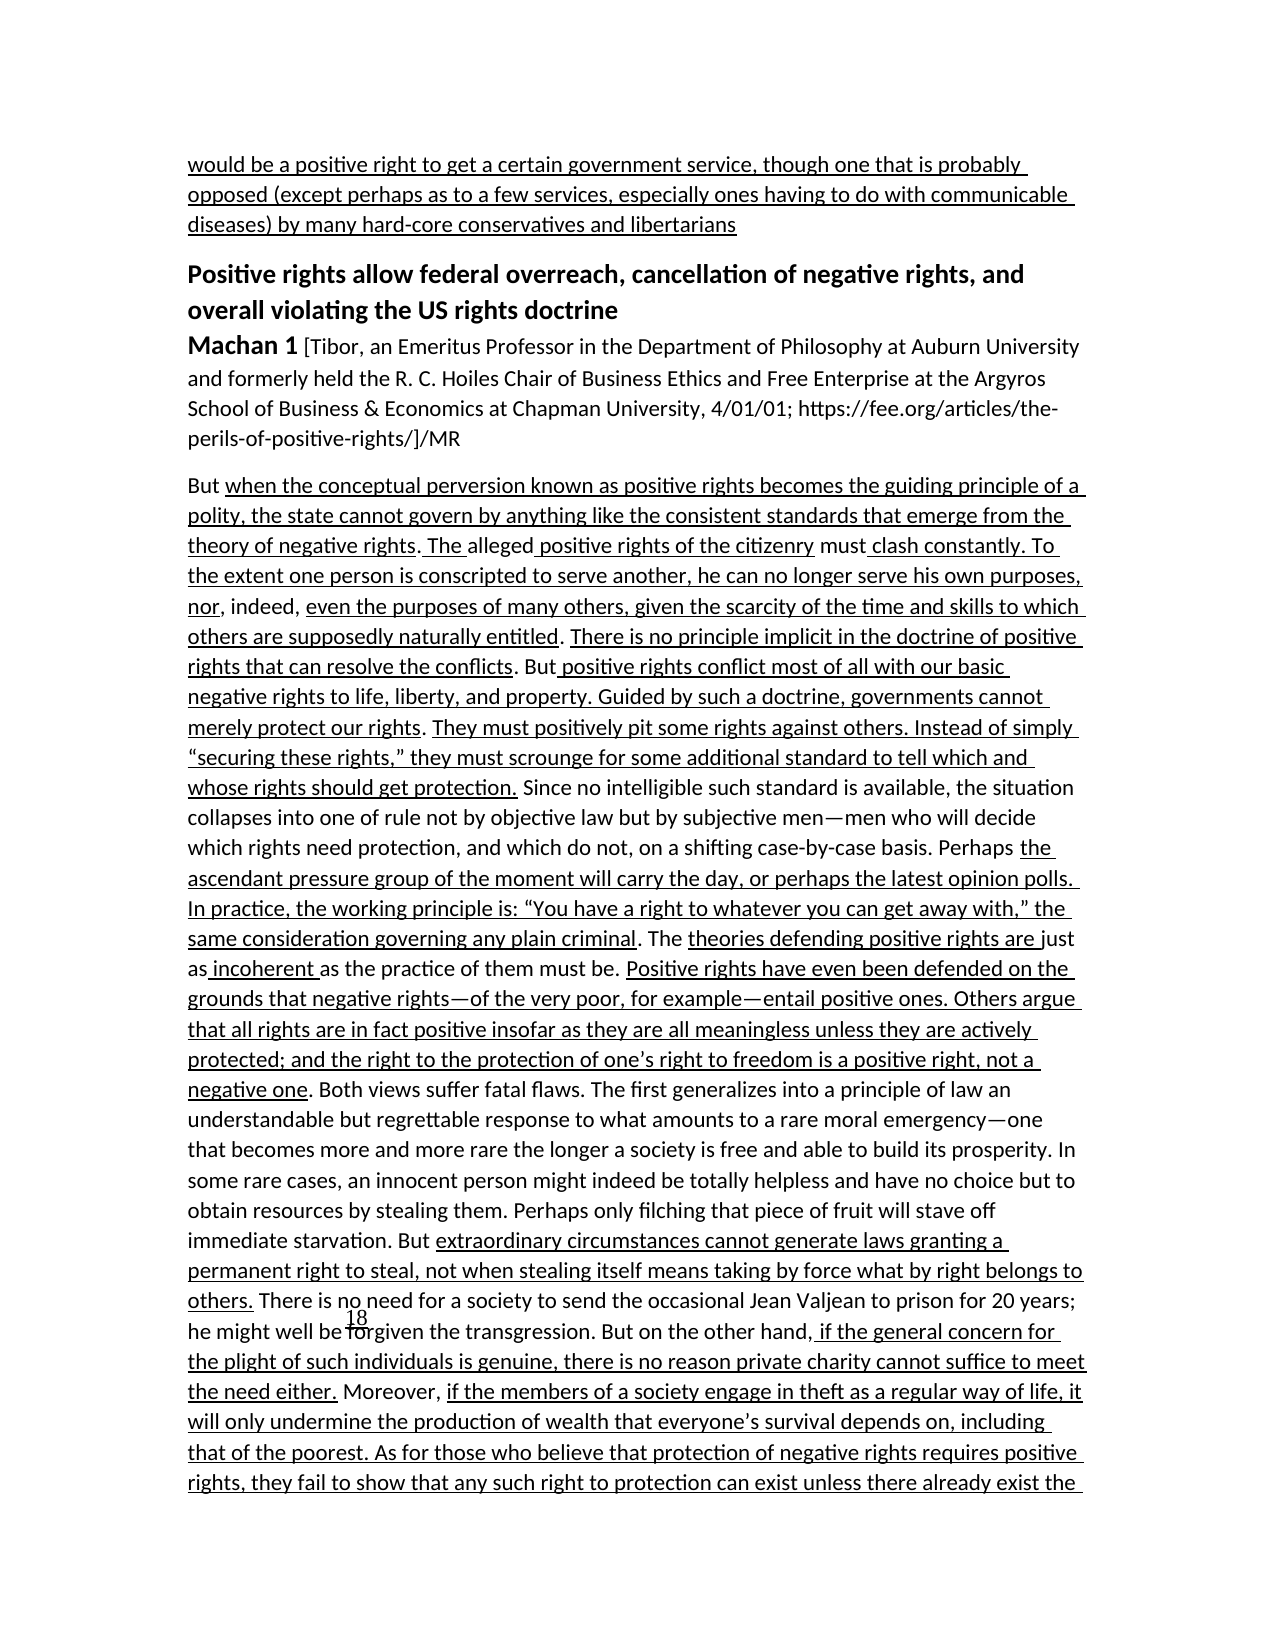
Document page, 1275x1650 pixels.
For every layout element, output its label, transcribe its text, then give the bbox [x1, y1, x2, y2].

subtitle Positive rights allow federal overreach, cancellation of negative rights, and overall violating the US rights doctrine [187, 257, 1087, 326]
text Machan 1 [Tibor, an Emeritus Professor in the Department of Philosophy at Auburn University and formerly held the R. C. Hoiles Chair of Business Ethics and Free Enterprise at the Argyros School of Business & Economics at Chapman University, 4/01/01; https://fee.org/articles/the-perils-of-positive-rights/]/MR [187, 328, 1087, 452]
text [187, 1372, 1087, 1496]
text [187, 150, 1087, 238]
